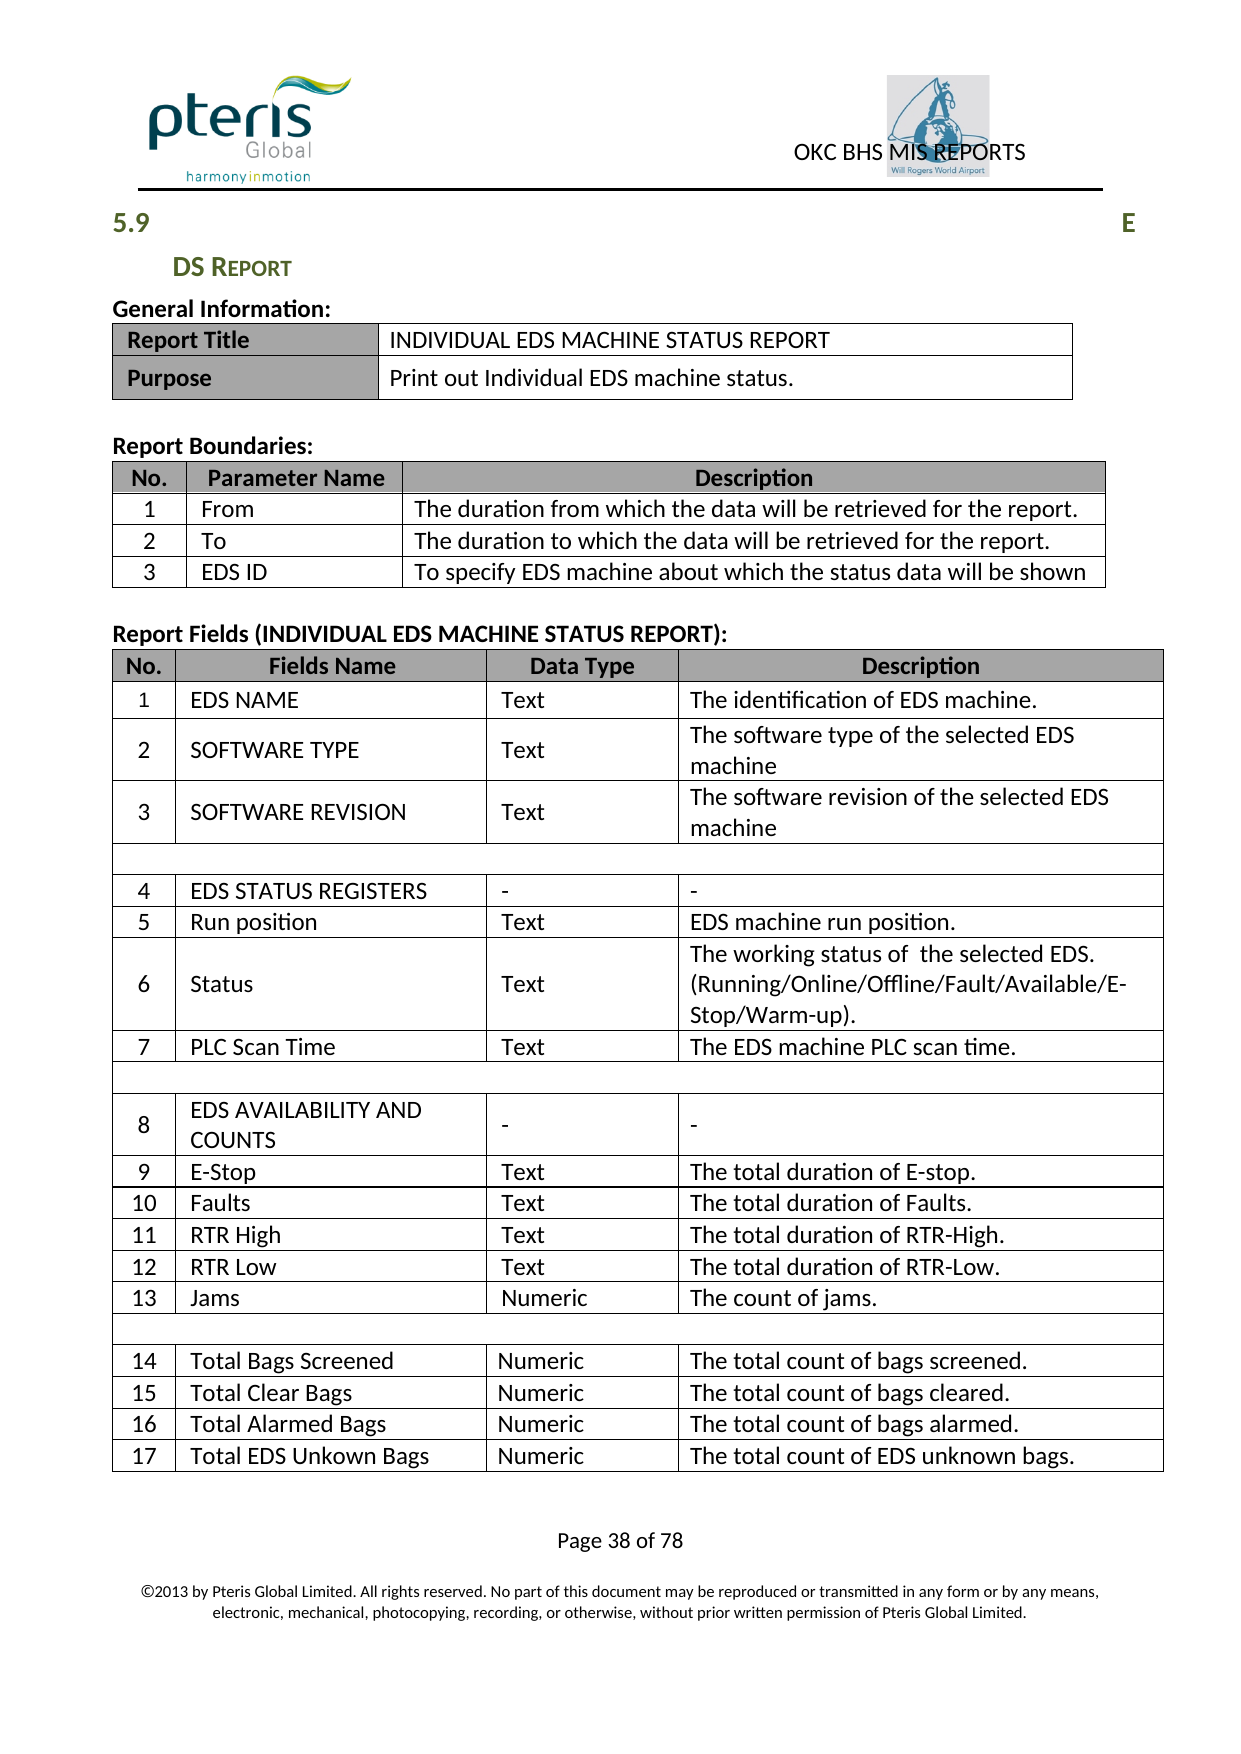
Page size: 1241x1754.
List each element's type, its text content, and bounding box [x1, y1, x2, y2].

table_cell The EDS machine PLC scan time. [679, 1031, 1163, 1061]
table_cell SOFTWARE TYPE [176, 719, 486, 780]
table_cell RTR High [176, 1219, 486, 1249]
table_cell The total duration of Faults. [679, 1188, 1163, 1218]
table_cell Numeric [487, 1409, 678, 1439]
table_cell Text [487, 719, 678, 780]
table_cell EDS STATUS REGISTERS [176, 875, 486, 906]
table_cell EDS ID [187, 557, 402, 587]
table_header Description [679, 650, 1163, 681]
table_cell The total count of bags alarmed. [679, 1409, 1163, 1439]
table_cell 3 [113, 781, 175, 842]
table_cell - [487, 1094, 678, 1155]
table_cell Numeric [487, 1282, 678, 1313]
text Report Boundaries: [112, 430, 1128, 461]
text Report Fields (INDIVIDUAL EDS MACHINE STATUS REPORT): [112, 619, 1128, 649]
table_cell The duration to which the data will be retrieved for the report. [403, 525, 1105, 556]
table_cell The software revision of the selected EDS machine [679, 781, 1163, 842]
table_cell Jams [176, 1282, 486, 1313]
picture [148, 75, 352, 187]
table_header No. [113, 462, 186, 492]
table_cell The total duration of RTR-Low. [679, 1251, 1163, 1281]
table_cell Numeric [487, 1345, 678, 1376]
table_cell [113, 1062, 1163, 1093]
text General Information: [112, 293, 1128, 323]
table_cell Total EDS Unkown Bags [176, 1440, 486, 1471]
table_header No. [113, 650, 175, 681]
table_cell 3 [113, 557, 186, 587]
table_cell 13 [113, 1282, 175, 1313]
table_cell The duration from which the data will be retrieved for the report. [403, 494, 1105, 524]
table_cell Numeric [487, 1377, 678, 1407]
table_cell Status [176, 938, 486, 1030]
table_cell 9 [113, 1156, 175, 1186]
table_cell - [487, 875, 678, 906]
table_cell PLC Scan Time [176, 1031, 486, 1061]
table_cell EDS machine run position. [679, 907, 1163, 937]
table_cell 4 [113, 875, 175, 906]
table_cell 10 [113, 1188, 175, 1218]
table_cell Text [487, 1156, 678, 1186]
table_header Parameter Name [187, 462, 402, 492]
table_header INDIVIDUAL EDS MACHINE STATUS REPORT [379, 324, 1072, 355]
table_cell Text [487, 938, 678, 1030]
table_cell Text [487, 1031, 678, 1061]
table_cell 6 [113, 938, 175, 1030]
table_cell To [187, 525, 402, 556]
table_cell 1 [113, 682, 175, 718]
subtitle EDS Report [112, 204, 1128, 284]
table_cell Total Alarmed Bags [176, 1409, 486, 1439]
table_cell The software type of the selected EDS machine [679, 719, 1163, 780]
table_cell Text [487, 781, 678, 842]
table_cell From [187, 494, 402, 524]
table_cell [113, 1314, 1163, 1344]
table_cell 7 [113, 1031, 175, 1061]
table_cell E-Stop [176, 1156, 486, 1186]
table_cell Numeric [487, 1440, 678, 1471]
table_cell The count of jams. [679, 1282, 1163, 1313]
table_cell To specify EDS machine about which the status data will be shown [403, 557, 1105, 587]
table_cell Text [487, 1219, 678, 1249]
table_cell - [679, 875, 1163, 906]
table_cell The total count of bags cleared. [679, 1377, 1163, 1407]
table_cell SOFTWARE REVISION [176, 781, 486, 842]
table_cell The total count of bags screened. [679, 1345, 1163, 1376]
table_cell 16 [113, 1409, 175, 1439]
table_cell 12 [113, 1251, 175, 1281]
table_cell RTR Low [176, 1251, 486, 1281]
table_cell Faults [176, 1188, 486, 1218]
table_cell Purpose [113, 356, 378, 399]
picture [886, 75, 990, 177]
table_cell [113, 844, 1163, 874]
table_header Data Type [487, 650, 678, 681]
table_header Fields Name [176, 650, 486, 681]
table_cell 2 [113, 719, 175, 780]
table_cell 8 [113, 1094, 175, 1155]
table_cell The total duration of E-stop. [679, 1156, 1163, 1186]
table_cell EDS AVAILABILITY AND COUNTS [176, 1094, 486, 1155]
table_cell 5 [113, 907, 175, 937]
table_cell - [679, 1094, 1163, 1155]
table_cell The total count of EDS unknown bags. [679, 1440, 1163, 1471]
table_cell EDS NAME [176, 682, 486, 718]
table_cell The working status of the selected EDS. (Running/Online/Offline/Fault/Available/E-Stop/Warm-up). [679, 938, 1163, 1030]
table_cell Text [487, 682, 678, 718]
table_header Description [403, 462, 1105, 492]
table_header Report Title [113, 324, 378, 355]
table_cell Text [487, 1251, 678, 1281]
table_cell 2 [113, 525, 186, 556]
table_cell Total Clear Bags [176, 1377, 486, 1407]
table_cell The total duration of RTR-High. [679, 1219, 1163, 1249]
table_cell Text [487, 1188, 678, 1218]
table_cell 17 [113, 1440, 175, 1471]
table_cell Total Bags Screened [176, 1345, 486, 1376]
table_cell Run position [176, 907, 486, 937]
table_cell 14 [113, 1345, 175, 1376]
table_cell Text [487, 907, 678, 937]
table_cell 15 [113, 1377, 175, 1407]
table_cell 1 [113, 494, 186, 524]
table_cell The identification of EDS machine. [679, 682, 1163, 718]
table_cell 11 [113, 1219, 175, 1249]
table_cell Print out Individual EDS machine status. [379, 356, 1072, 399]
